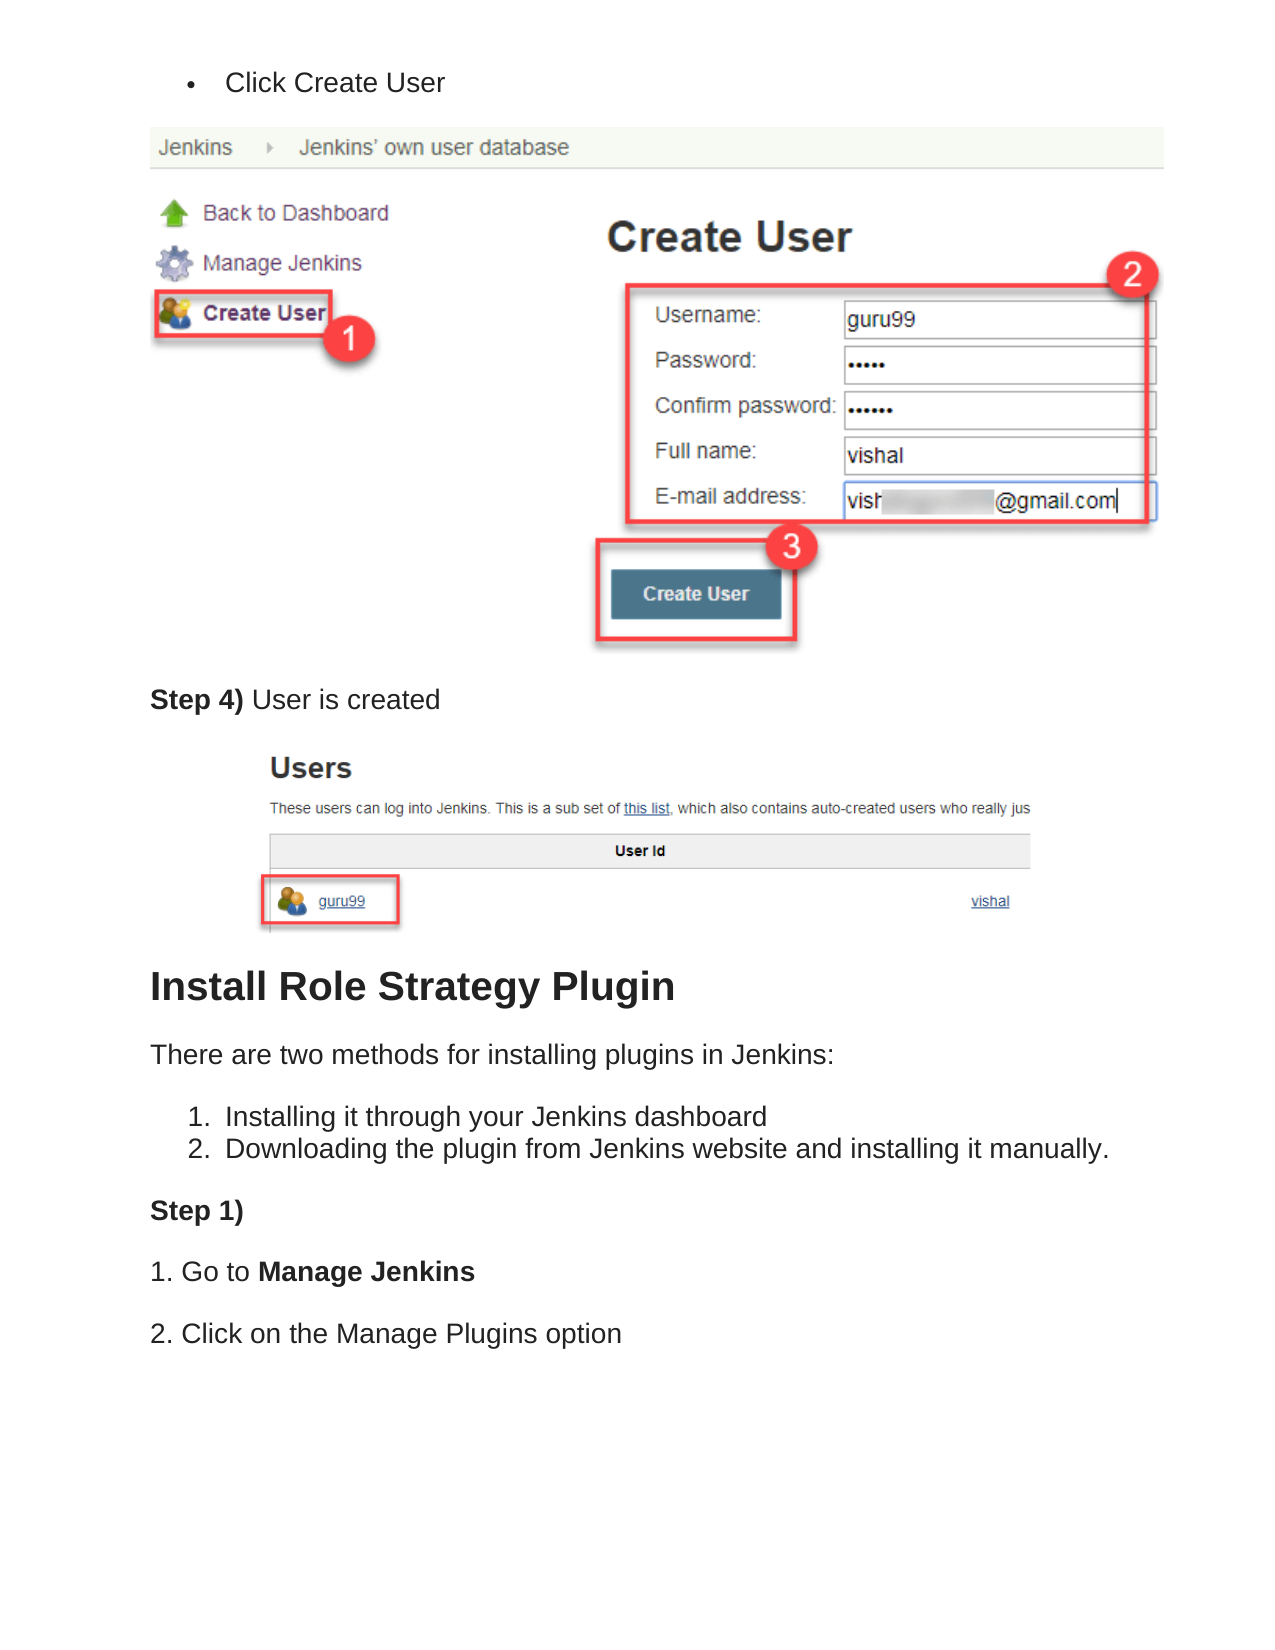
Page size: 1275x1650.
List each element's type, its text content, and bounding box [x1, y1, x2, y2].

text 1. Go to Manage Jenkins [150, 1255, 1125, 1288]
list Installing it through your Jenkins dashboard [187, 1100, 1125, 1132]
text 2. Click on the Manage Plugins option [150, 1317, 1125, 1349]
picture [244, 744, 1031, 933]
text Install Role Strategy Plugin [150, 962, 1125, 1009]
text There are two methods for installing plugins in Jenkins: [150, 1038, 1125, 1071]
text Step 1) [150, 1194, 1125, 1226]
list Downloading the plugin from Jenkins website and installing it manually. [187, 1132, 1125, 1164]
picture [150, 127, 1164, 654]
list Click Create User [187, 66, 1125, 98]
text Step 4) User is created [150, 683, 1125, 715]
